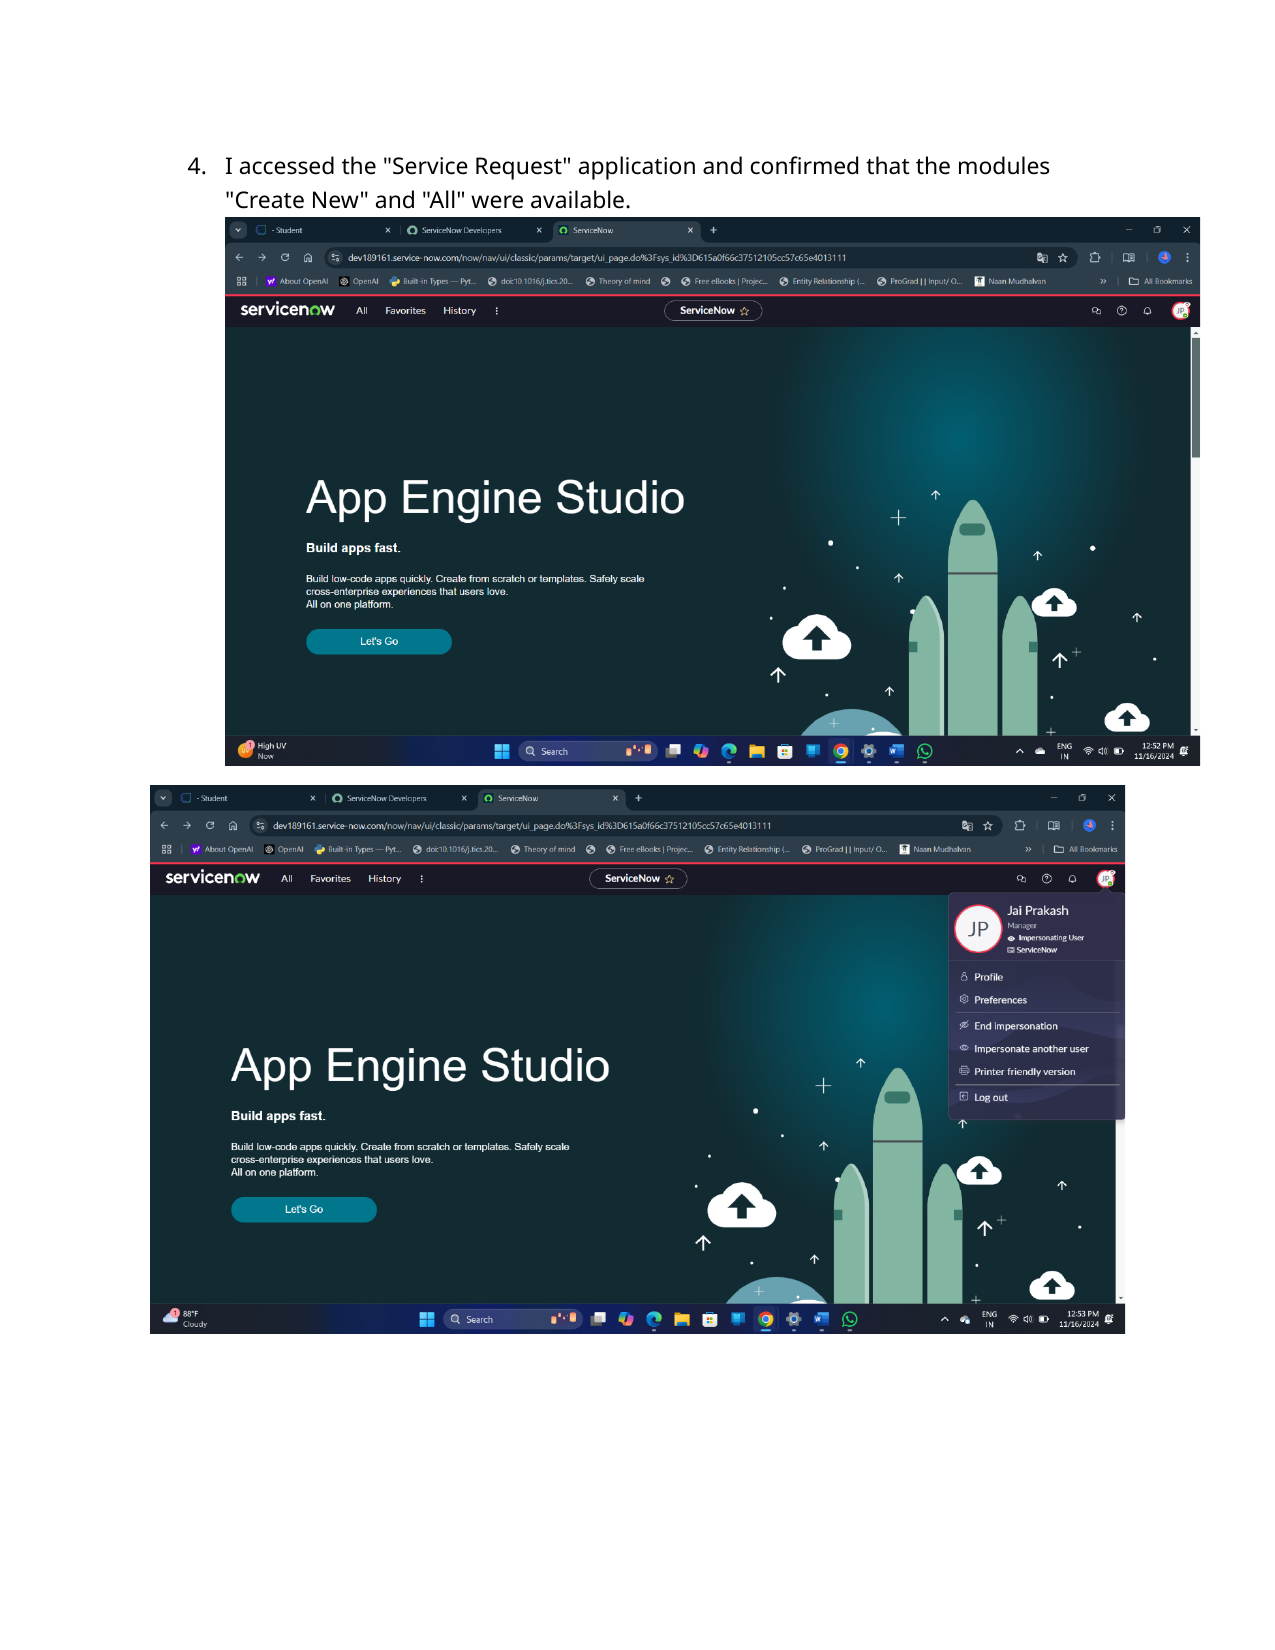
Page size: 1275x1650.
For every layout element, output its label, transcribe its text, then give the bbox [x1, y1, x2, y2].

picture [225, 217, 1200, 766]
picture [150, 785, 1125, 1334]
